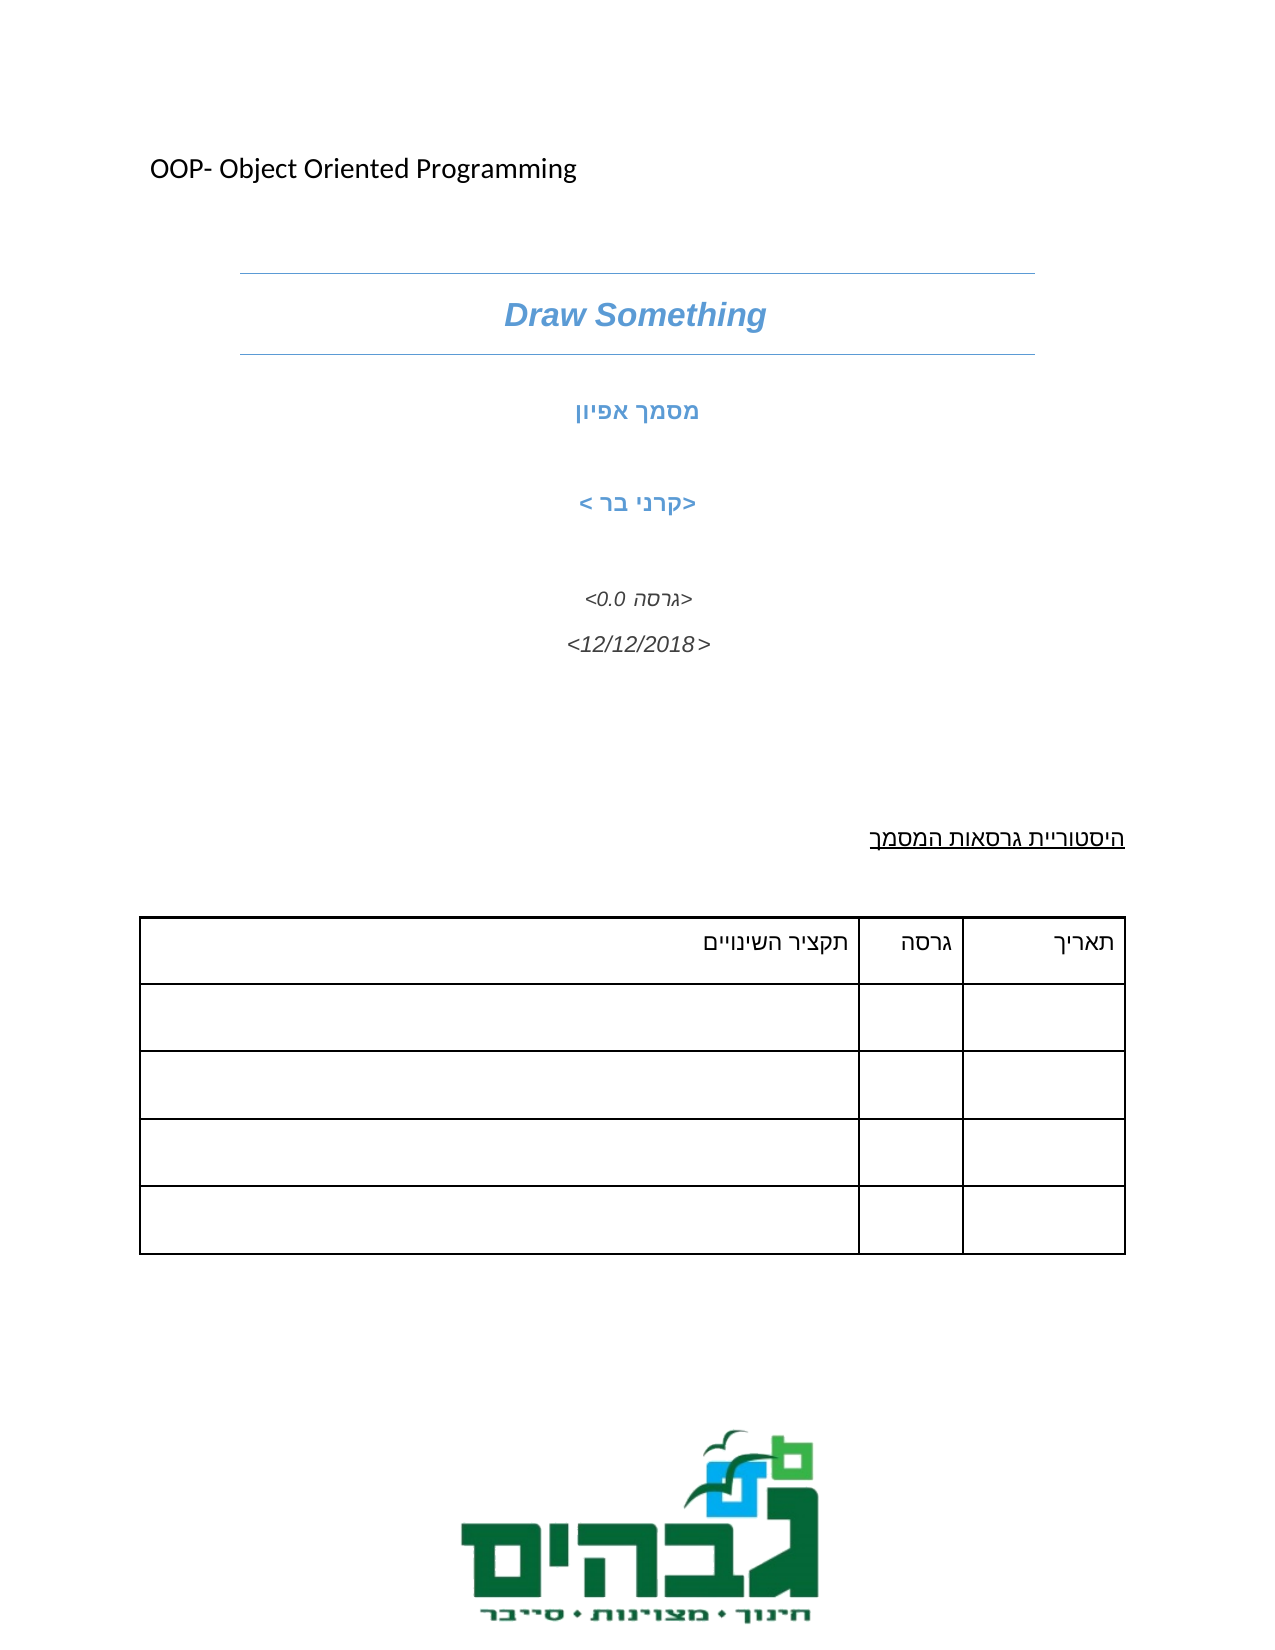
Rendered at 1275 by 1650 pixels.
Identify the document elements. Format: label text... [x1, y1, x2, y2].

table_cell [860, 1120, 962, 1185]
table_cell [141, 1187, 858, 1253]
picture [413, 1418, 862, 1637]
table_cell [141, 1052, 858, 1118]
text מסמך אפיון [150, 398, 1125, 424]
table_header תאריך [964, 919, 1124, 982]
table_header תקציר השינויים [141, 919, 858, 982]
table_cell [860, 985, 962, 1050]
text <12/12/2018> [150, 631, 1125, 657]
text OOP- Object Oriented Programming [150, 150, 1125, 186]
table_cell [964, 1052, 1124, 1118]
text Draw Something [240, 274, 1035, 354]
text <גרסה 0.0> [240, 586, 1035, 610]
table_cell [964, 1120, 1124, 1185]
table_header גרסה [860, 919, 962, 982]
table_cell [860, 1187, 962, 1253]
table_cell [860, 1052, 962, 1118]
table_cell [141, 985, 858, 1050]
text <קרני בר > [150, 490, 1125, 517]
text היסטוריית גרסאות המסמך [150, 824, 1125, 851]
table_cell [964, 1187, 1124, 1253]
table_cell [141, 1120, 858, 1185]
table_cell [964, 985, 1124, 1050]
